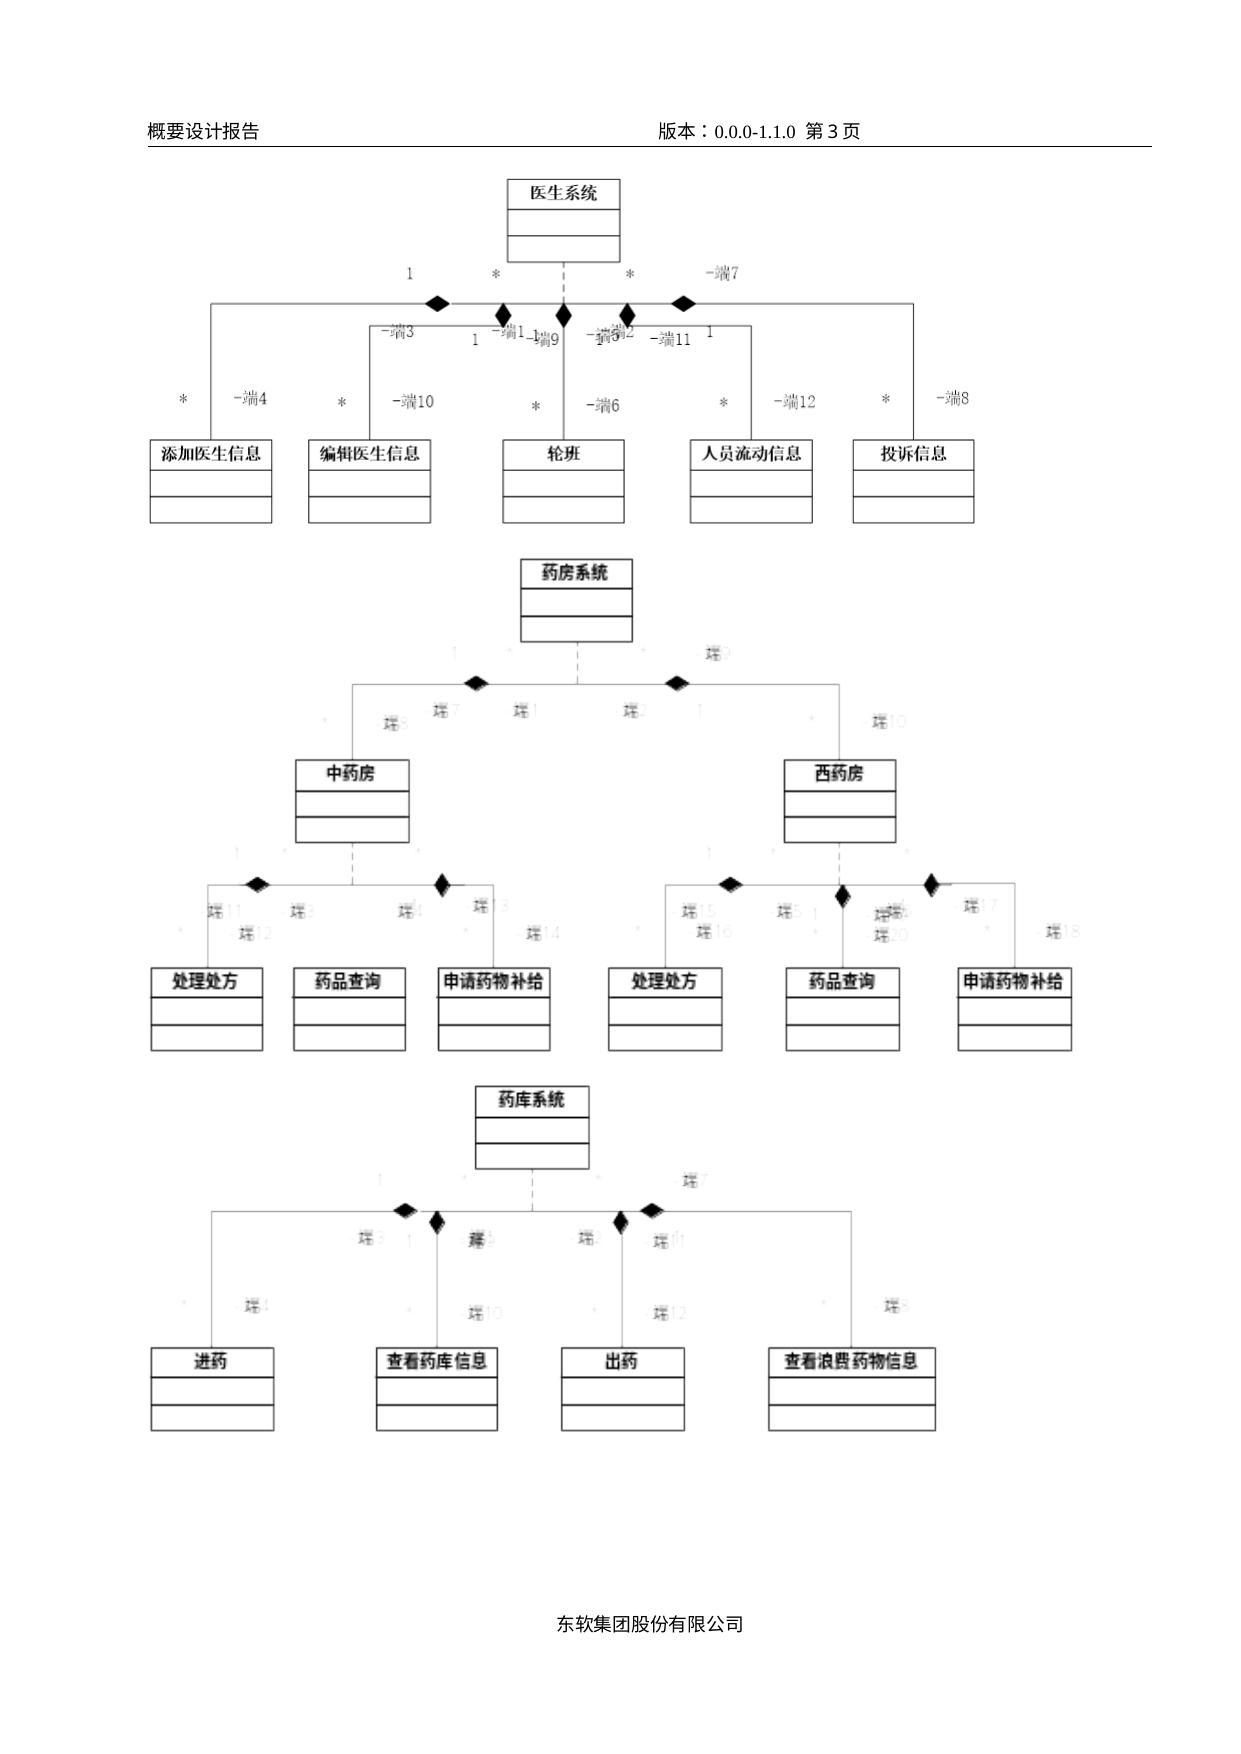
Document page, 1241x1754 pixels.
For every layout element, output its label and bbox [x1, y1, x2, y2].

picture [147, 177, 978, 527]
